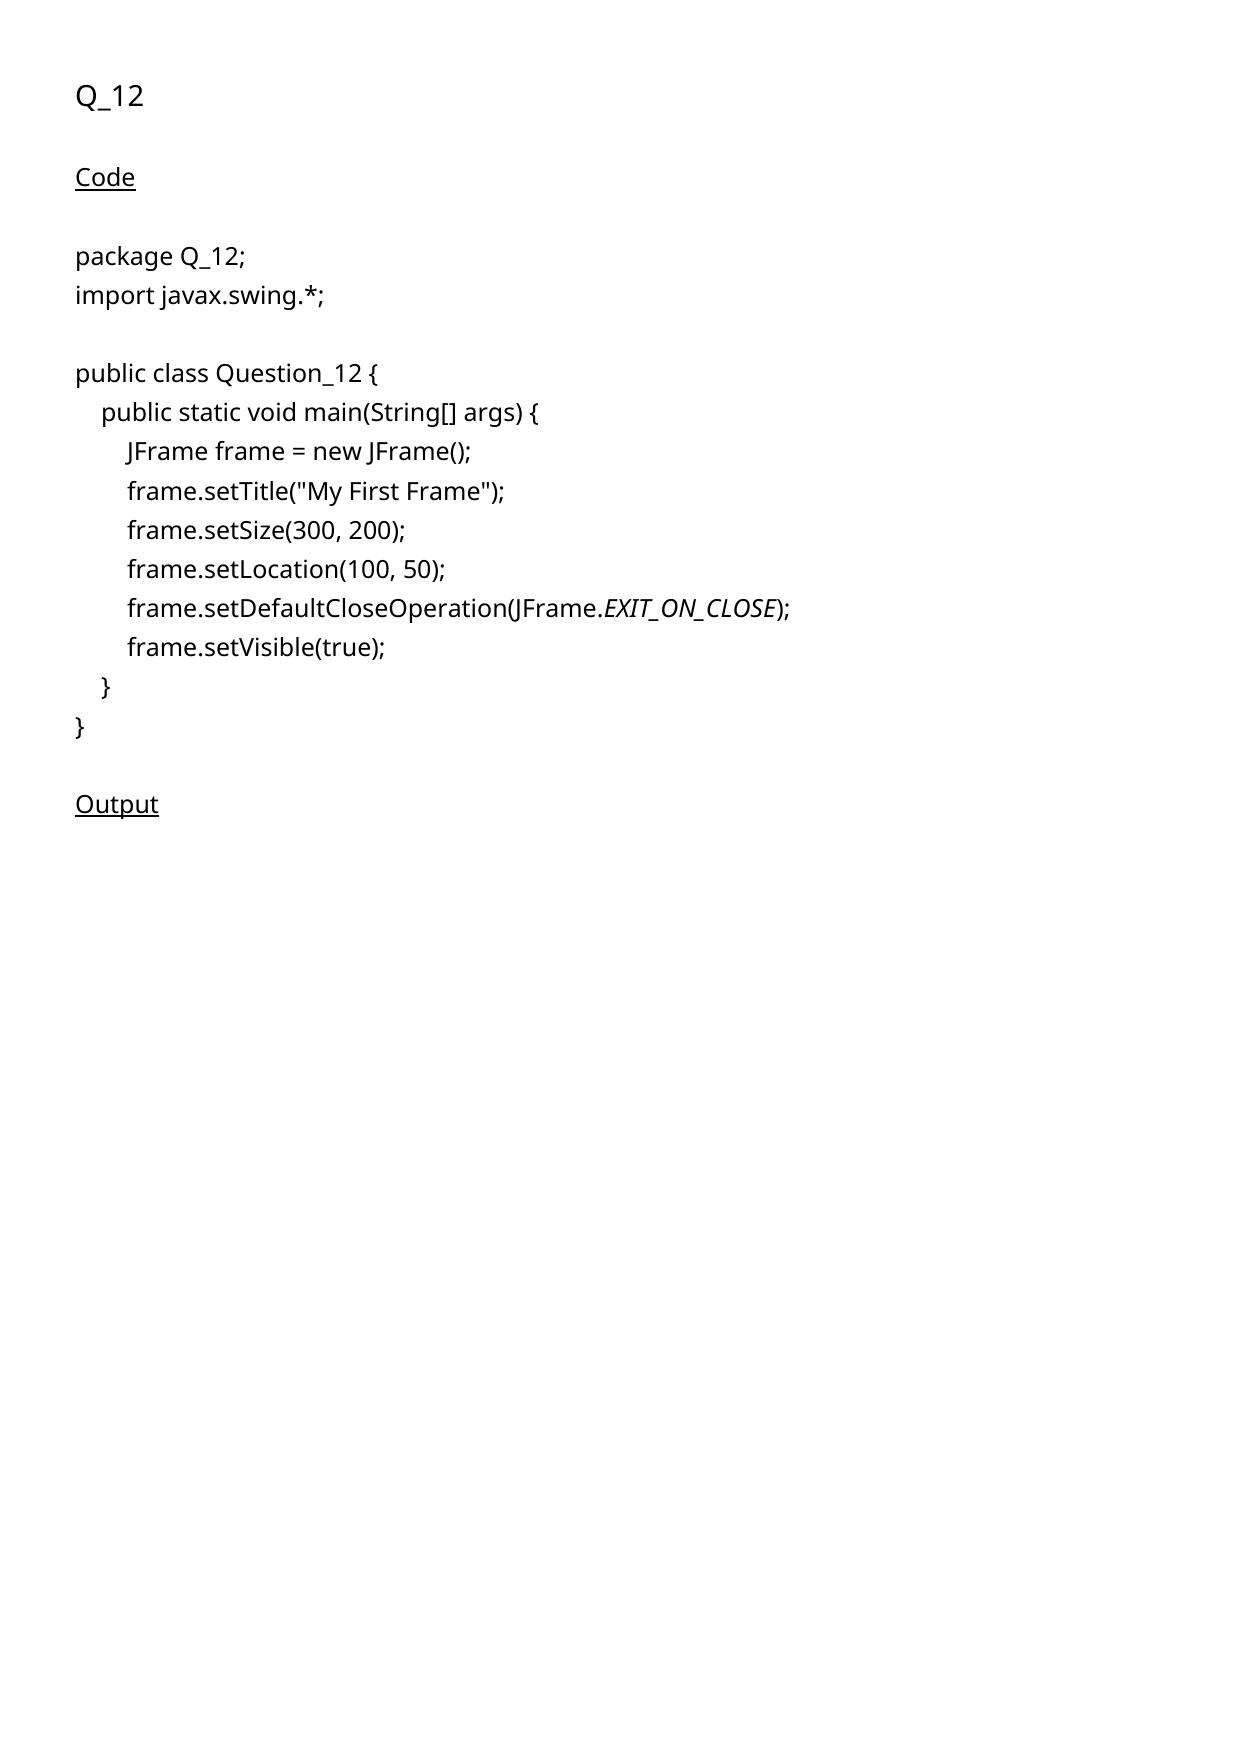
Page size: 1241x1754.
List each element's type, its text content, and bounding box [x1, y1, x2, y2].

text Output [75, 786, 1165, 821]
text Code [75, 160, 1165, 194]
text package Q_12; import javax.swing.*; public class Question_12 { public static void main(String[] args) { JFrame frame = new JFrame(); frame.setTitle("My First Frame"); frame.setSize(300, 200); frame.setLocation(100, 50); frame.setDefaultCloseOperation(JFrame.EXIT_ON_CLOSE); frame.setVisible(true); } } [75, 238, 1165, 742]
text Q_12 [75, 75, 1165, 115]
